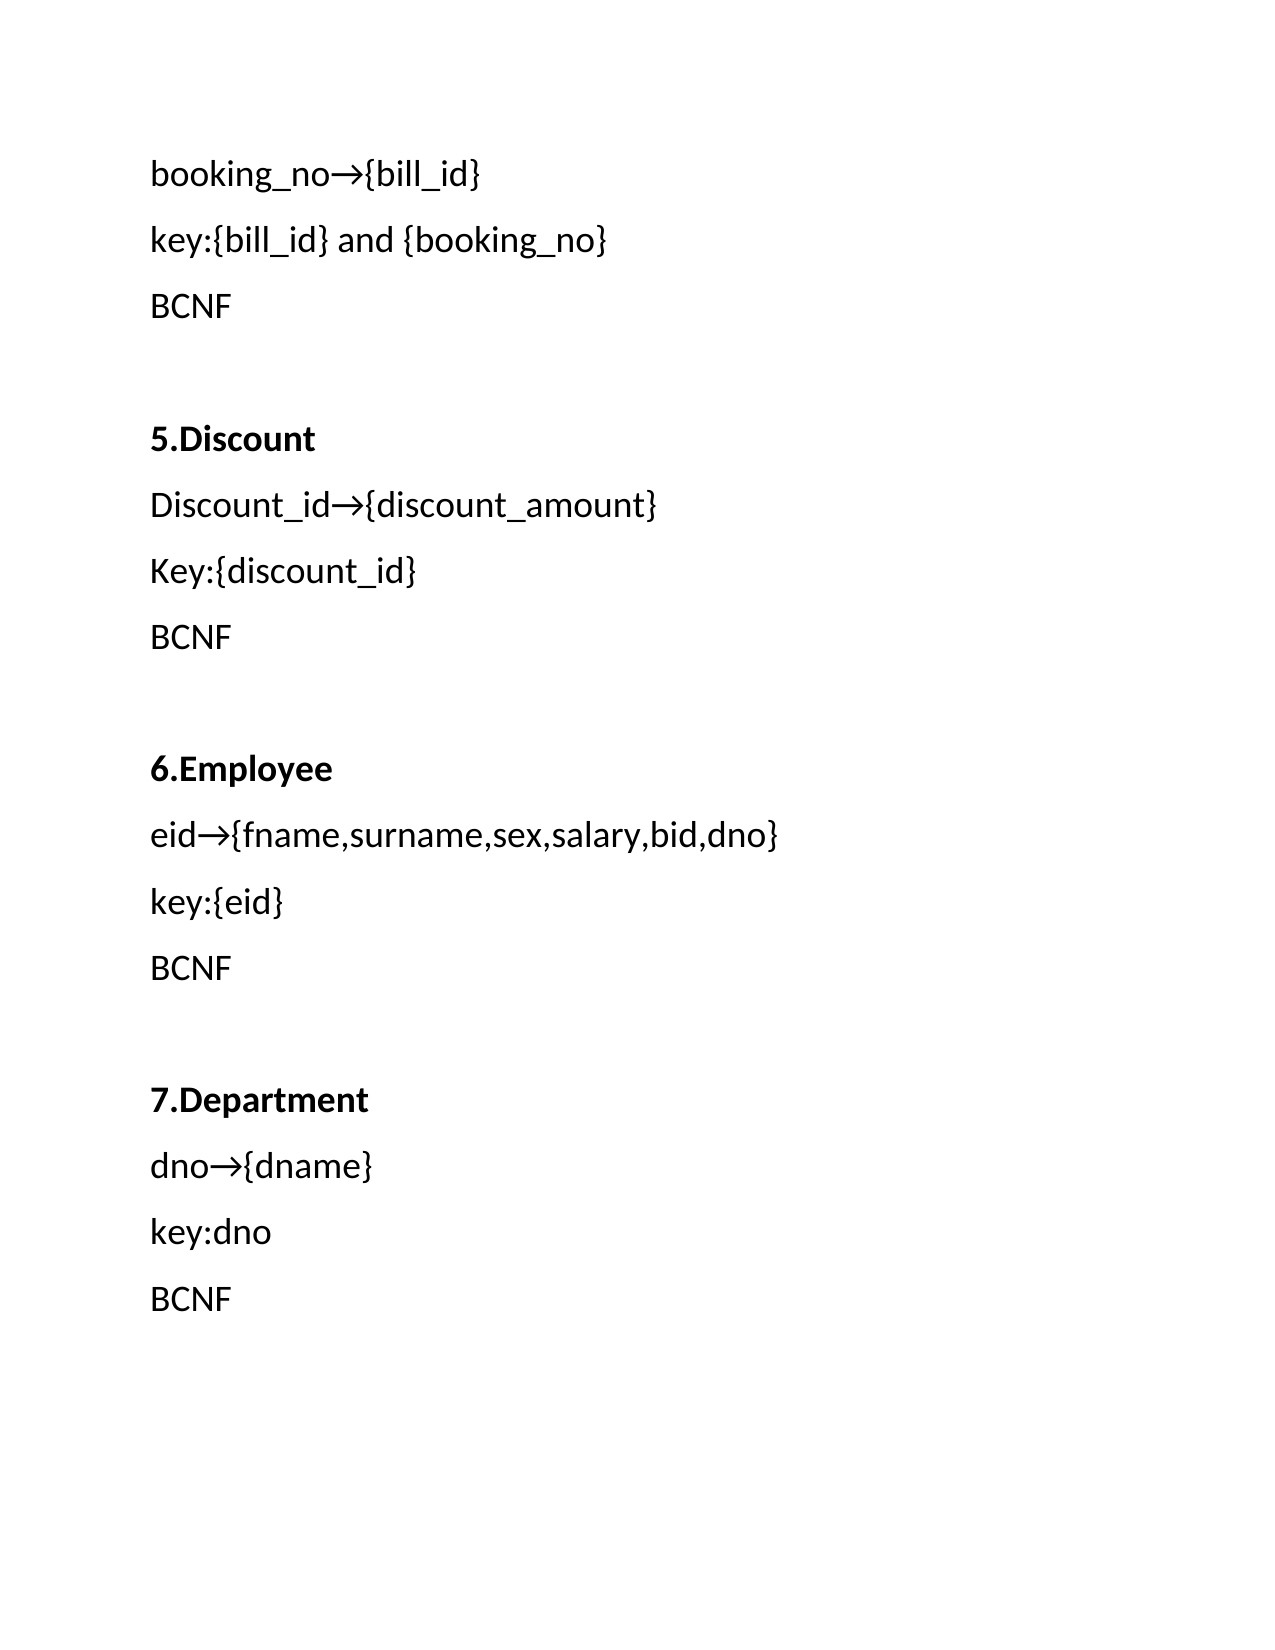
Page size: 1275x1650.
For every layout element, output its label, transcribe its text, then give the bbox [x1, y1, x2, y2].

text BCNF [150, 282, 1125, 328]
text 5.Discount [150, 414, 1125, 460]
text 7.Department [150, 1076, 1125, 1122]
text key:dno [150, 1208, 1125, 1254]
text eid→{fname,surname,sex,salary,bid,dno} [150, 811, 1125, 857]
text booking_no→{bill_id} [150, 150, 1125, 196]
text key:{eid} [150, 878, 1125, 923]
text dno→{dname} [150, 1142, 1125, 1188]
text 6.Employee [150, 745, 1125, 791]
text BCNF [150, 944, 1125, 989]
text BCNF [150, 1274, 1125, 1320]
text Discount_id→{discount_amount} [150, 481, 1125, 527]
text BCNF [150, 613, 1125, 659]
text Key:{discount_id} [150, 547, 1125, 593]
text key:{bill_id} and {booking_no} [150, 216, 1125, 262]
